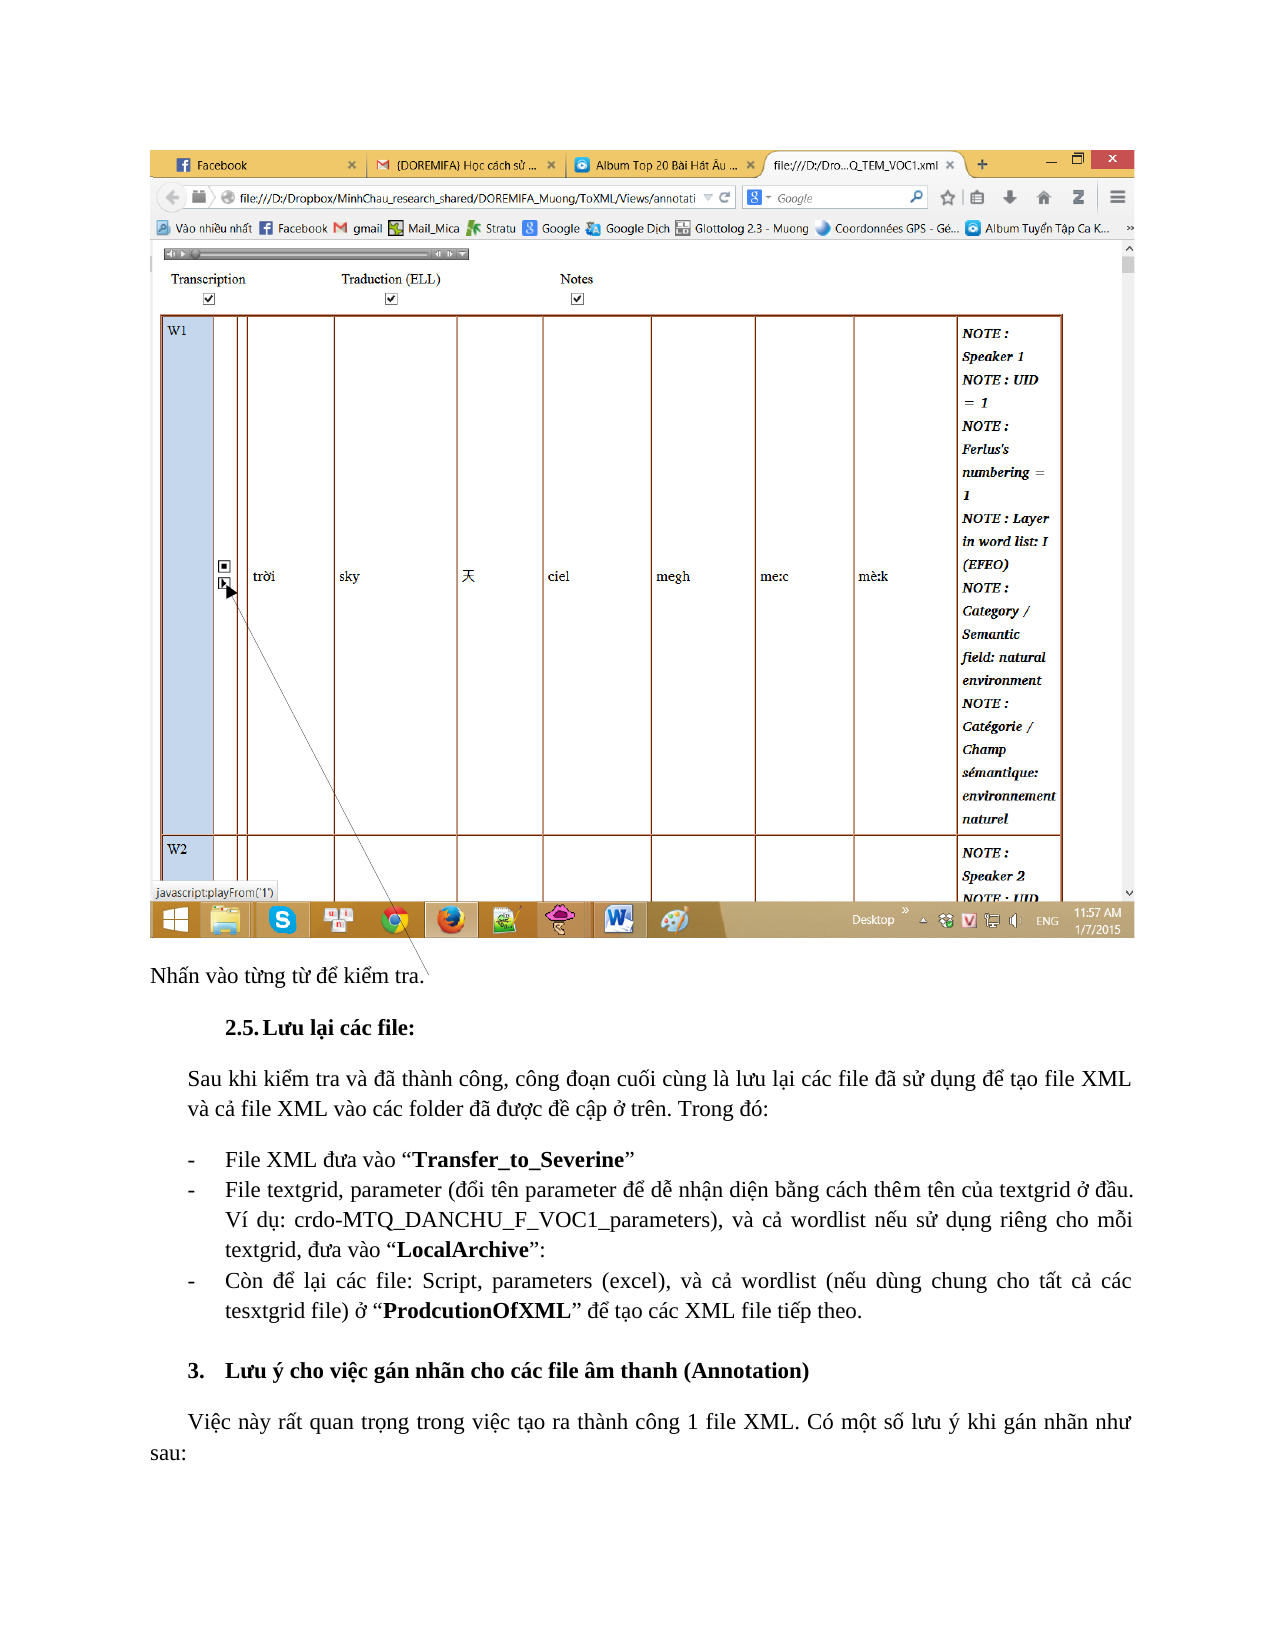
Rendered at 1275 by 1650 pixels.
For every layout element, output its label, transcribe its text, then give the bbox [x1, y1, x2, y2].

list Lưu lại các file: [225, 1013, 1134, 1040]
text Việc này rất quan trọng trong việc tạo ra thành công 1 file XML. Có một số lưu ý khi gán nhãn như sau: [150, 1408, 1134, 1465]
list Lưu ý cho việc gán nhãn cho các file âm thanh (Annotation) [187, 1357, 1134, 1384]
list File textgrid, parameter (đổi tên parameter để dễ nhận diện bằng cách thêm tên của textgrid ở đầu. Ví dụ: crdo-MTQ_DANCHU_F_VOC1_parameters), và cả wordlist nếu sử dụng riêng cho mỗi textgrid, đưa vào “LocalArchive”: [187, 1176, 1134, 1263]
list File XML đưa vào “Transfer_to_Severine” [187, 1146, 1134, 1172]
text Nhấn vào từng từ để kiểm tra. [150, 962, 1134, 989]
list Còn để lại các file: Script, parameters (excel), và cả wordlist (nếu dùng chung cho tất cả các tesxtgrid file) ở “ProdcutionOfXML” để tạo các XML file tiếp theo. [187, 1267, 1134, 1323]
picture [150, 150, 1135, 938]
text Sau khi kiểm tra và đã thành công, công đoạn cuối cùng là lưu lại các file đã sử dụng để tạo file XML và cả file XML vào các folder đã được đề cập ở trên. Trong đó: [187, 1064, 1134, 1121]
